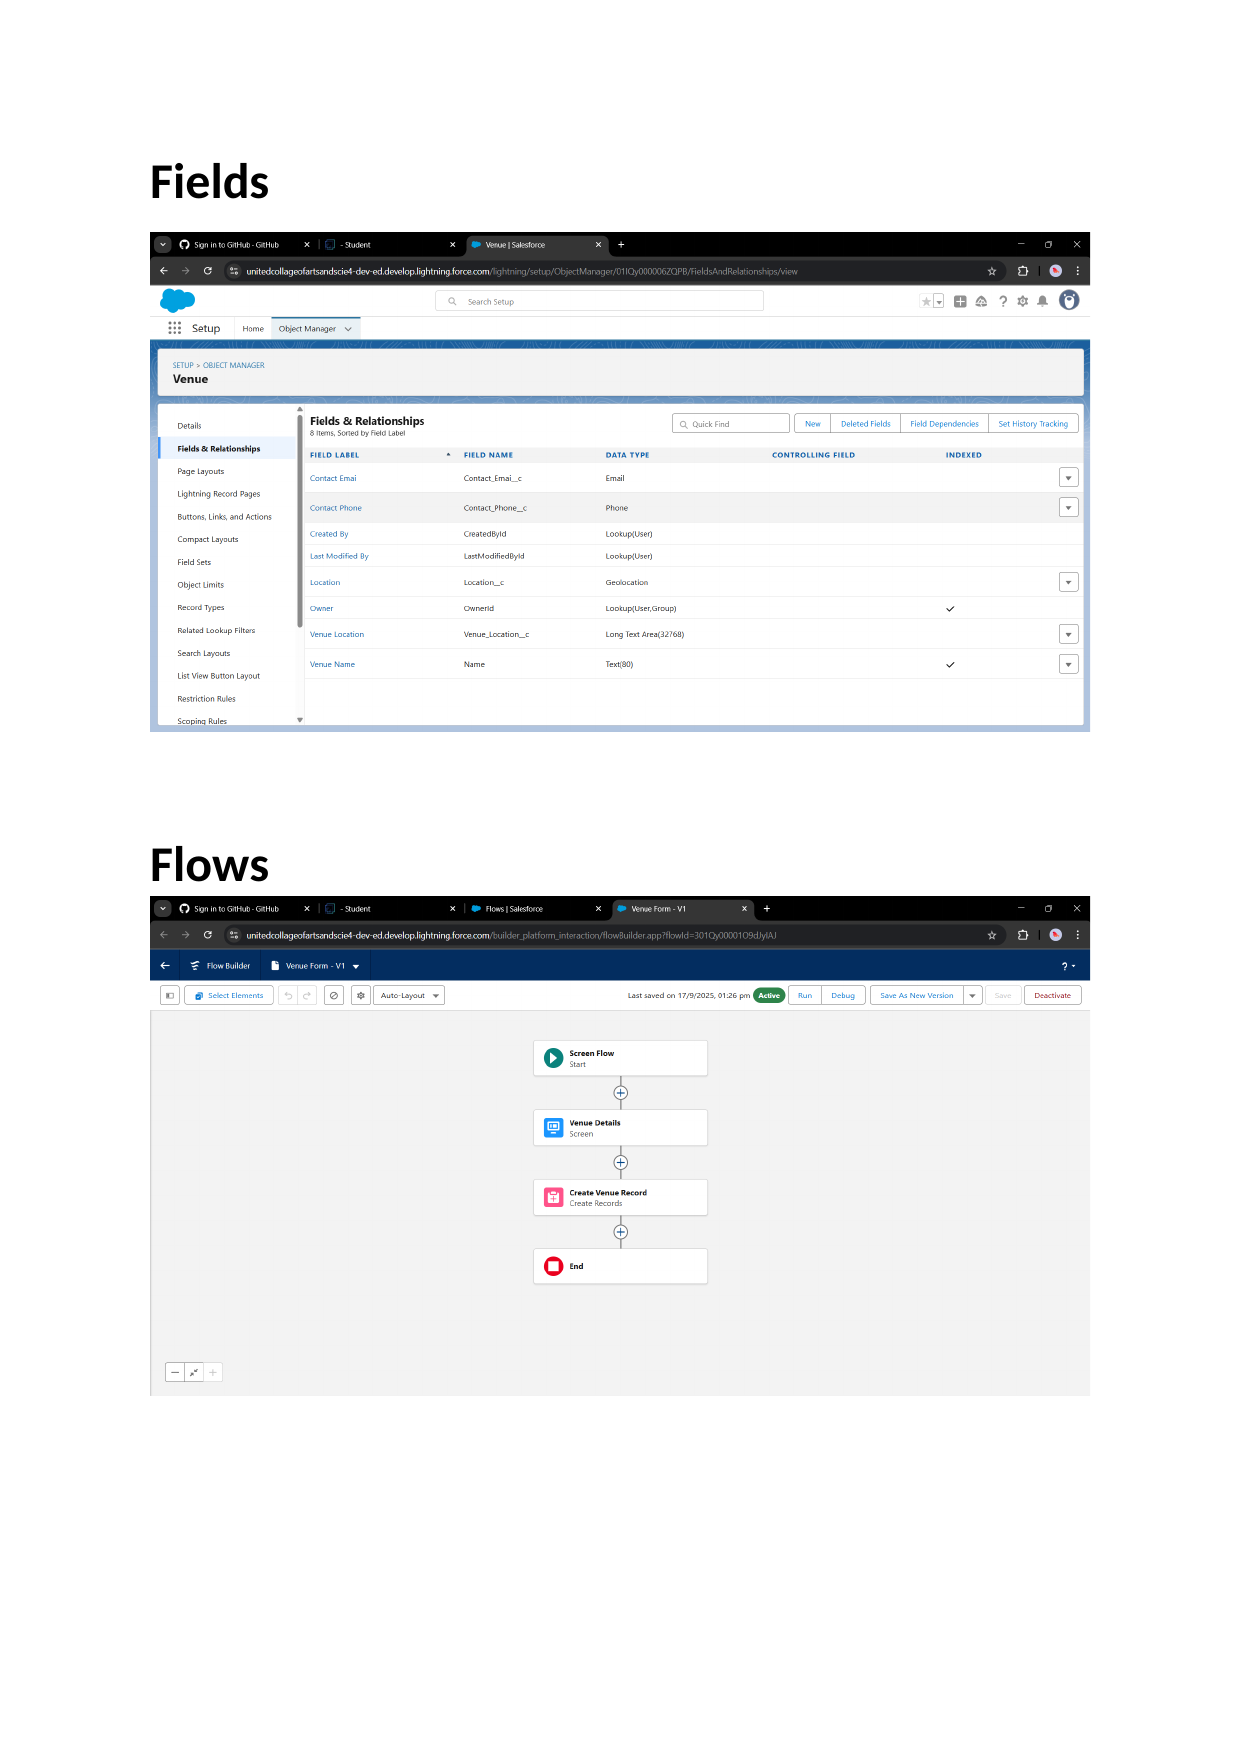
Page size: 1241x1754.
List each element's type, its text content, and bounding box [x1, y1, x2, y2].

picture [150, 232, 1091, 732]
picture [150, 896, 1091, 1396]
text Flows [150, 833, 1090, 896]
text Fields [150, 150, 1090, 211]
